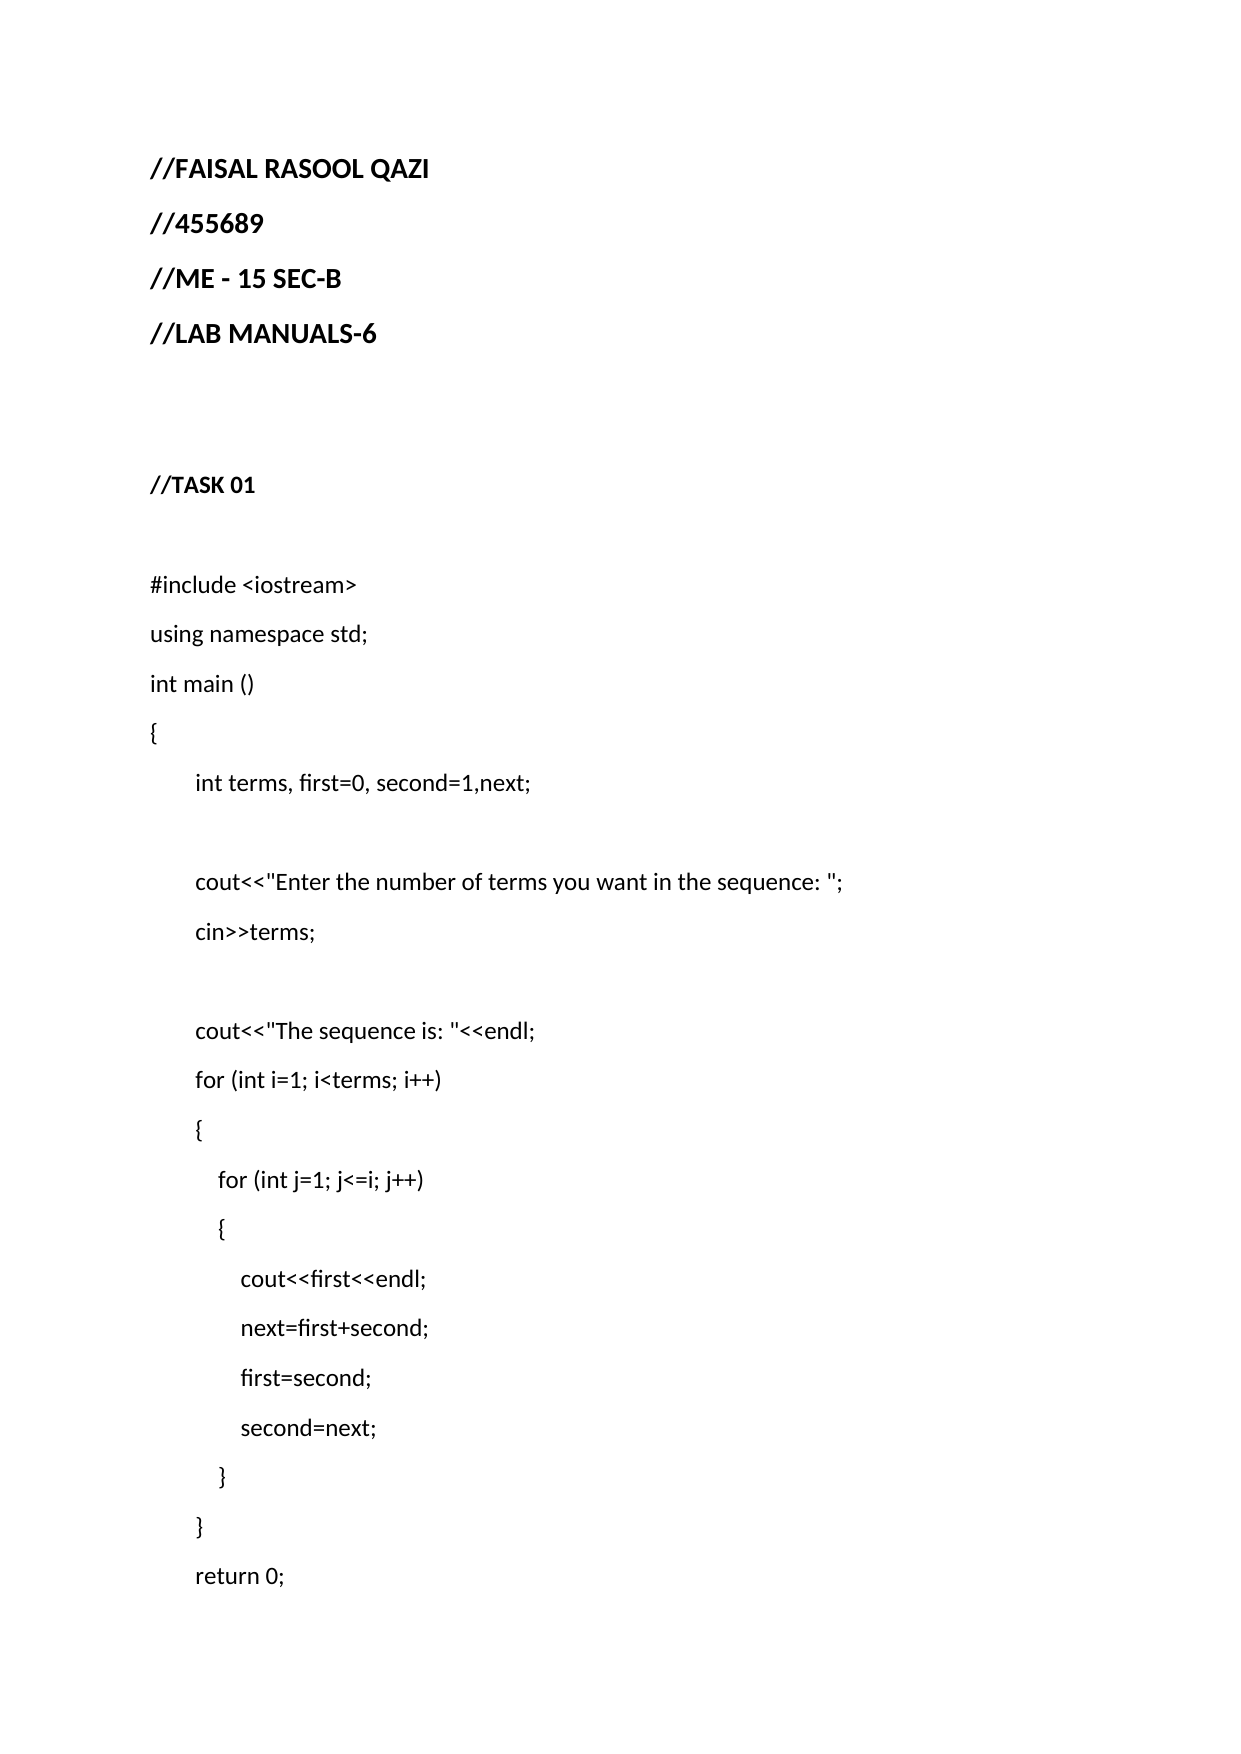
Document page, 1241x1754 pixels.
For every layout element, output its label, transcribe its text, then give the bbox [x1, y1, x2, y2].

text //ME - 15 SEC-B [150, 260, 1090, 296]
text cin>>terms; [150, 916, 1090, 946]
text next=first+second; [150, 1312, 1090, 1343]
text using namespace std; [150, 618, 1090, 649]
text second=next; [150, 1412, 1090, 1442]
text //LAB MANUALS-6 [150, 315, 1090, 351]
text //455689 [150, 205, 1090, 241]
text return 0; [150, 1560, 1090, 1591]
text first=second; [150, 1362, 1090, 1393]
text int terms, first=0, second=1,next; [150, 767, 1090, 798]
text { [150, 1114, 1090, 1145]
text //TASK 01 [150, 469, 1090, 500]
text } [150, 1511, 1090, 1541]
text cout<<"Enter the number of terms you want in the sequence: "; [150, 866, 1090, 897]
text for (int j=1; j<=i; j++) [150, 1164, 1090, 1194]
text //FAISAL RASOOL QAZI [150, 150, 1090, 186]
text cout<<"The sequence is: "<<endl; [150, 1015, 1090, 1046]
text for (int i=1; i<terms; i++) [150, 1064, 1090, 1095]
text int main () [150, 668, 1090, 698]
text { [150, 1213, 1090, 1244]
text #include <iostream> [150, 569, 1090, 599]
text cout<<first<<endl; [150, 1263, 1090, 1293]
text { [150, 717, 1090, 748]
text } [150, 1461, 1090, 1492]
